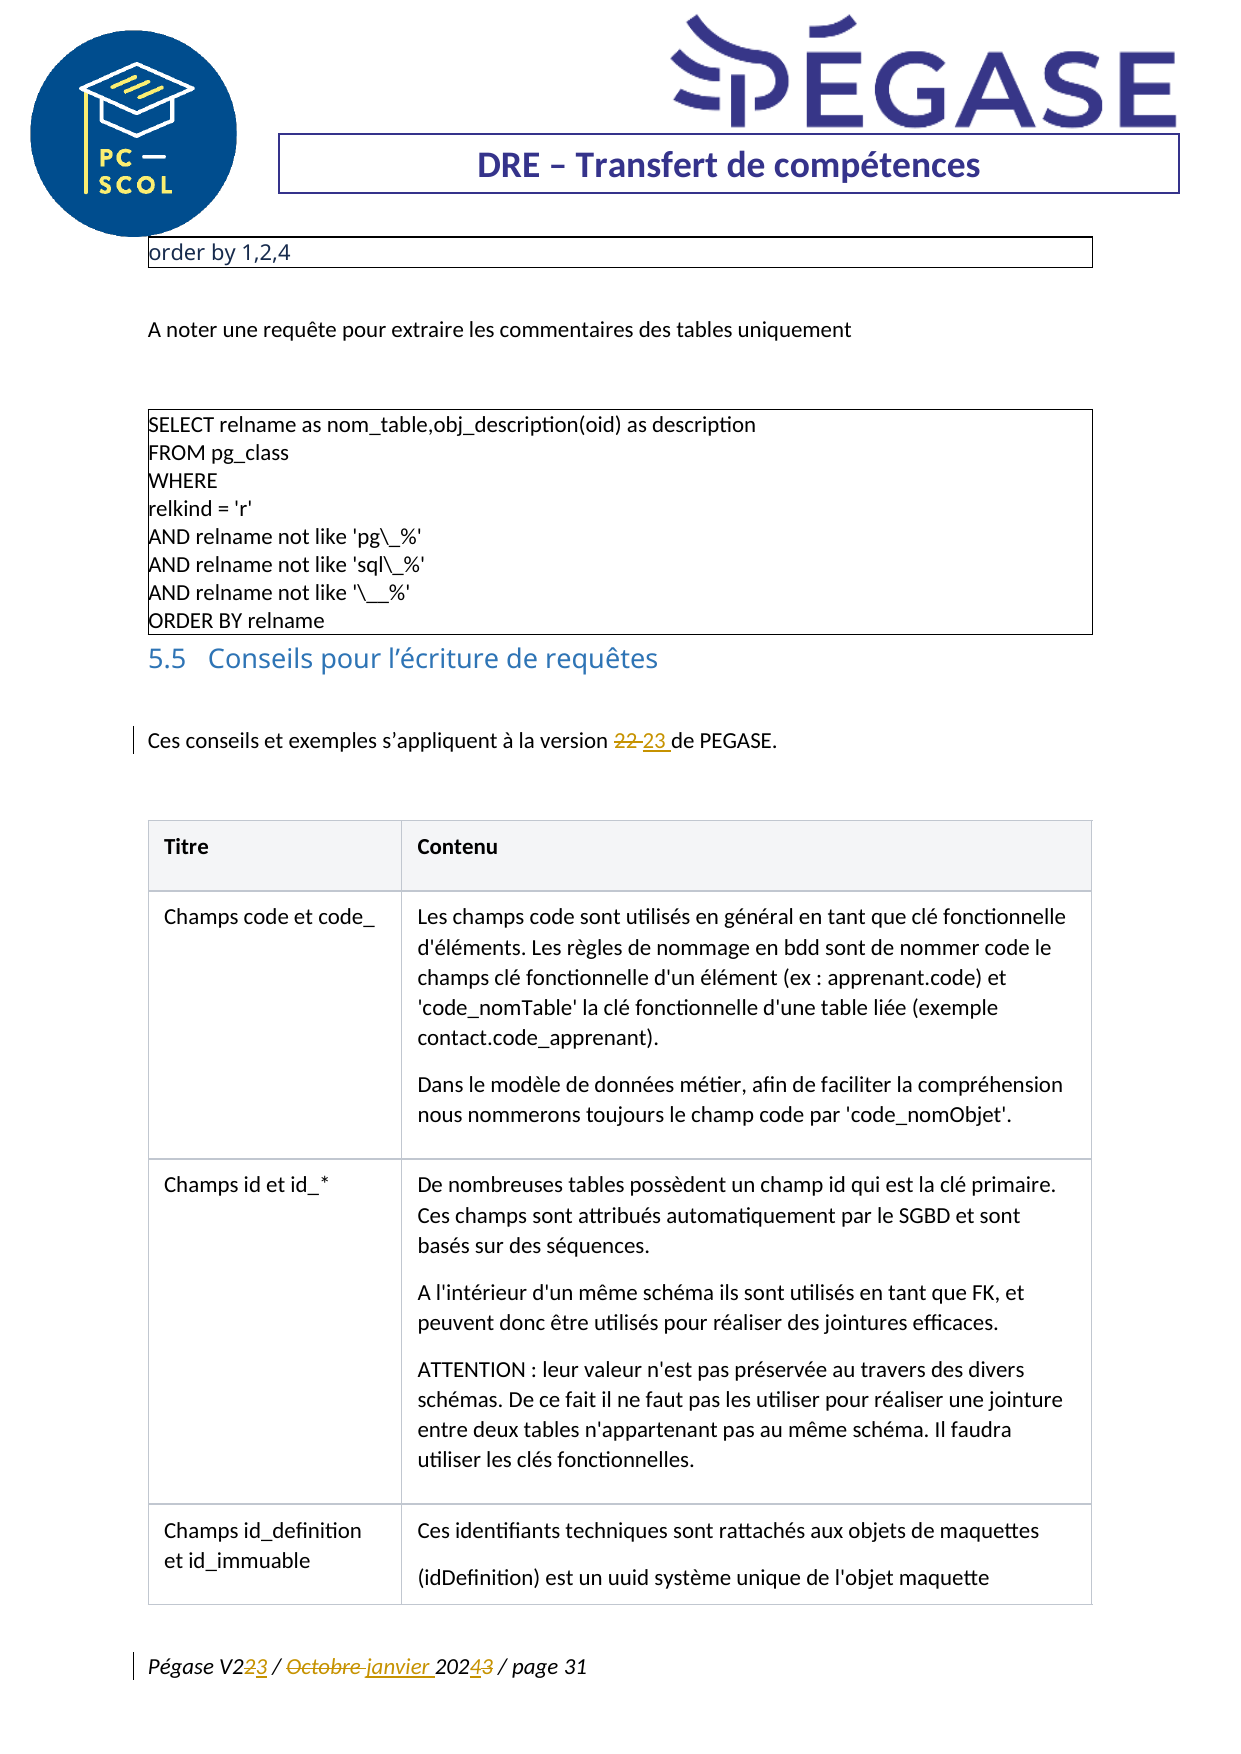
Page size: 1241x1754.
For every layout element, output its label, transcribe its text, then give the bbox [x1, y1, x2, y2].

picture [21, 22, 245, 247]
table_header SELECT relname as nom_table,obj_description(oid) as description FROM pg_class WHERE relkind = 'r' AND relname not like 'pg\_%' AND relname not like 'sql\_%' AND relname not like '\__%' ORDER BY relname [149, 410, 1092, 634]
table_cell Les champs code sont utilisés en général en tant que clé fonctionnelle d'éléments. Les règles de nommage en bdd sont de nommer code le champs clé fonctionnelle d'un élément (ex : apprenant.code) et 'code_nomTable' la clé fonctionnelle d'une table liée (exemple contact.code_apprenant). Dans le modèle de données métier, afin de faciliter la compréhension nous nommerons toujours le champ code par 'code_nomObjet'. [402, 892, 1091, 1158]
text A noter une requête pour extraire les commentaires des tables uniquement [148, 315, 1093, 343]
table_header Titre [149, 821, 401, 890]
table_cell De nombreuses tables possèdent un champ id qui est la clé primaire. Ces champs sont attribués automatiquement par le SGBD et sont basés sur des séquences. A l'intérieur d'un même schéma ils sont utilisés en tant que FK, et peuvent donc être utilisés pour réaliser des jointures efficaces. ATTENTION : leur valeur n'est pas préservée au travers des divers schémas. De ce fait il ne faut pas les utiliser pour réaliser une jointure entre deux tables n'appartenant pas au même schéma. Il faudra utiliser les clés fonctionnelles. [402, 1160, 1091, 1503]
picture [624, 0, 1232, 194]
table_cell Champs id et id_* [149, 1160, 401, 1503]
subtitle Conseils pour l’écriture de requêtes [148, 639, 1093, 676]
text Ces conseils et exemples s’appliquent à la version de PEGASE. [148, 726, 1093, 754]
table_cell Champs code et code_ [149, 892, 401, 1158]
table_header Contenu [402, 821, 1091, 890]
table_cell Champs id_definition et id_immuable [149, 1505, 401, 1604]
